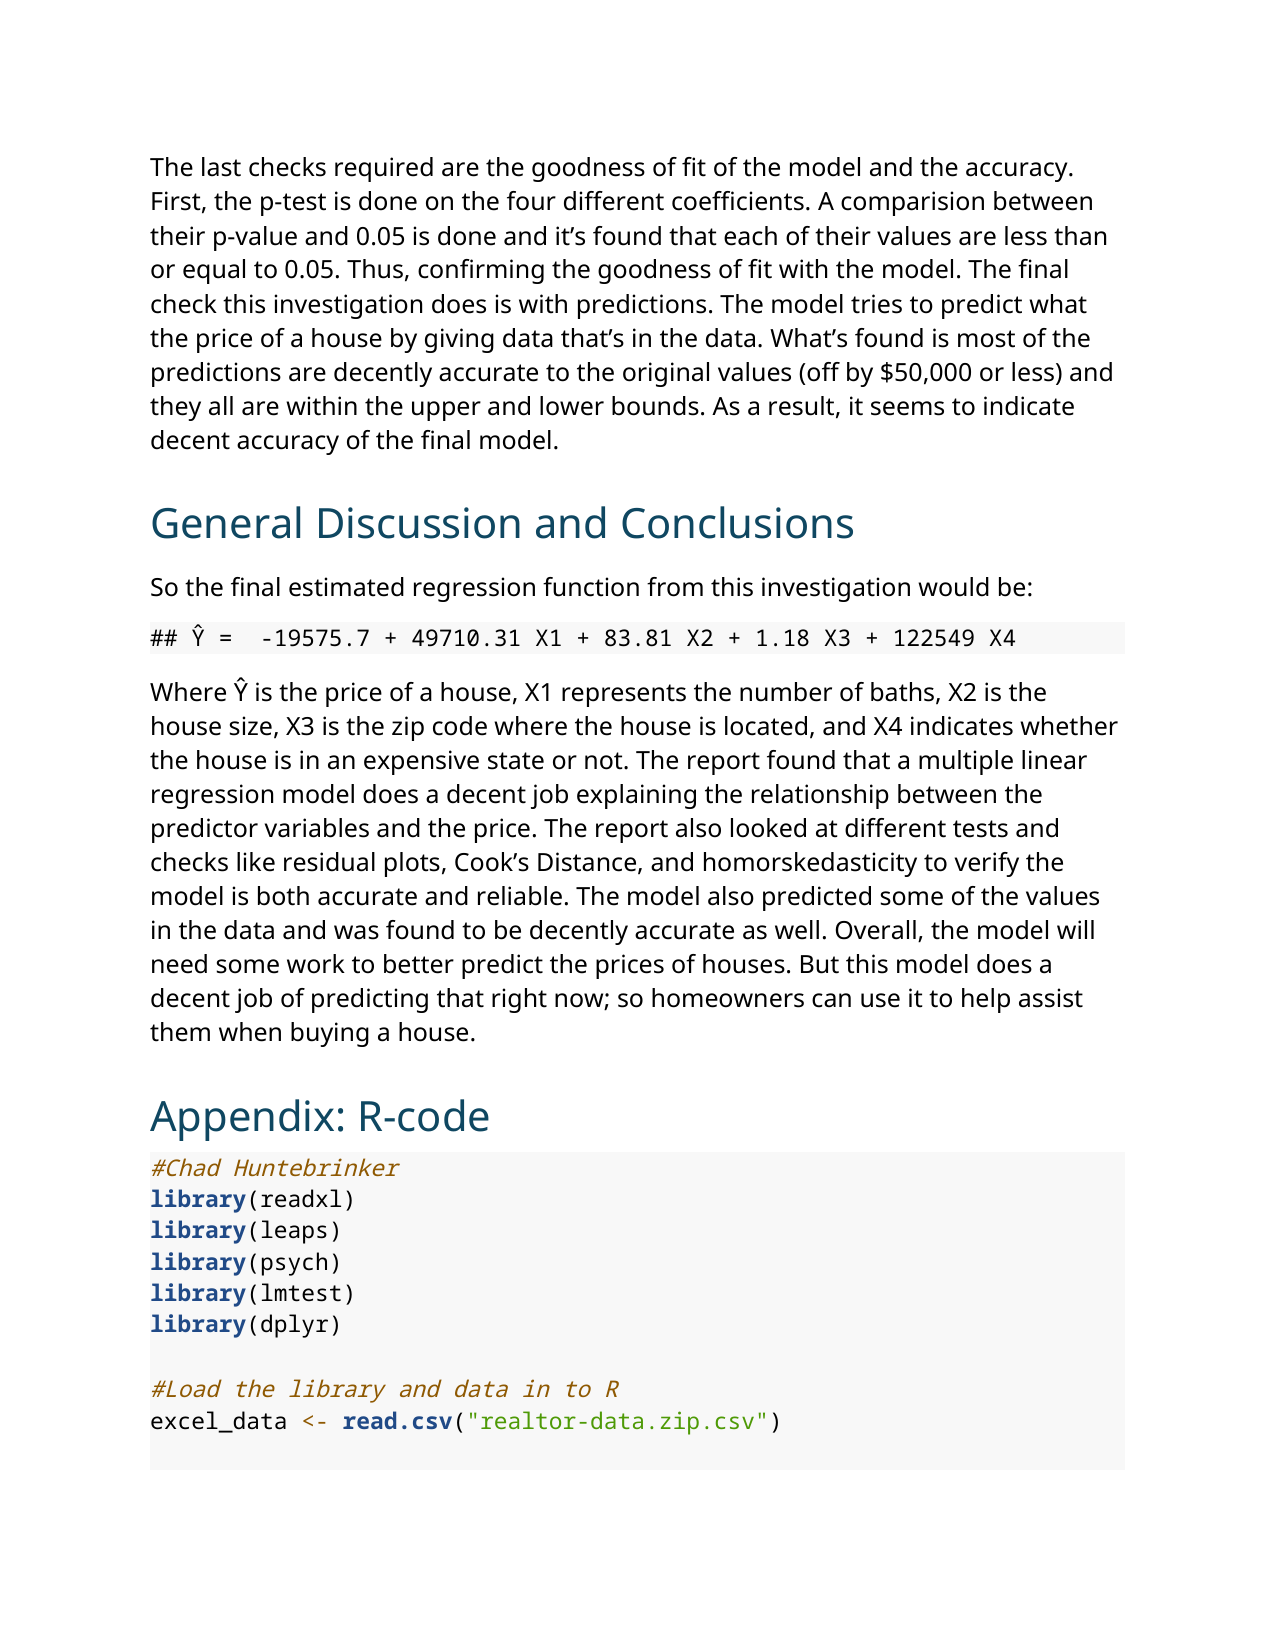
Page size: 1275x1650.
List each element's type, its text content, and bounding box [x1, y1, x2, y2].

text So the final estimated regression function from this investigation would be: [150, 569, 1125, 604]
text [150, 1152, 1125, 1470]
subtitle General Discussion and Conclusions [150, 494, 1125, 551]
text The last checks required are the goodness of fit of the model and the accuracy. First, the p-test is done on the four different coefficients. A comparision between their p-value and 0.05 is done and it’s found that each of their values are less than or equal to 0.05. Thus, confirming the goodness of fit with the model. The final check this investigation does is with predictions. The model tries to predict what the price of a house by giving data that’s in the data. What’s found is most of the predictions are decently accurate to the original values (off by $50,000 or less) and they all are within the upper and lower bounds. As a result, it seems to indicate decent accuracy of the final model. [150, 150, 1125, 457]
subtitle Appendix: R-code [150, 1087, 1125, 1143]
text Where Ŷ is the price of a house, X1 represents the number of baths, X2 is the house size, X3 is the zip code where the house is located, and X4 indicates whether the house is in an expensive state or not. The report found that a multiple linear regression model does a decent job explaining the relationship between the predictor variables and the price. The report also looked at different tests and checks like residual plots, Cook’s Distance, and homorskedasticity to verify the model is both accurate and reliable. The model also predicted some of the values in the data and was found to be decently accurate as well. Overall, the model will need some work to better predict the prices of houses. But this model does a decent job of predicting that right now; so homeowners can use it to help assist them when buying a house. [150, 674, 1125, 1049]
text ## Ŷ = -19575.7 + 49710.31 X1 + 83.81 X2 + 1.18 X3 + 122549 X4 [150, 622, 1125, 654]
